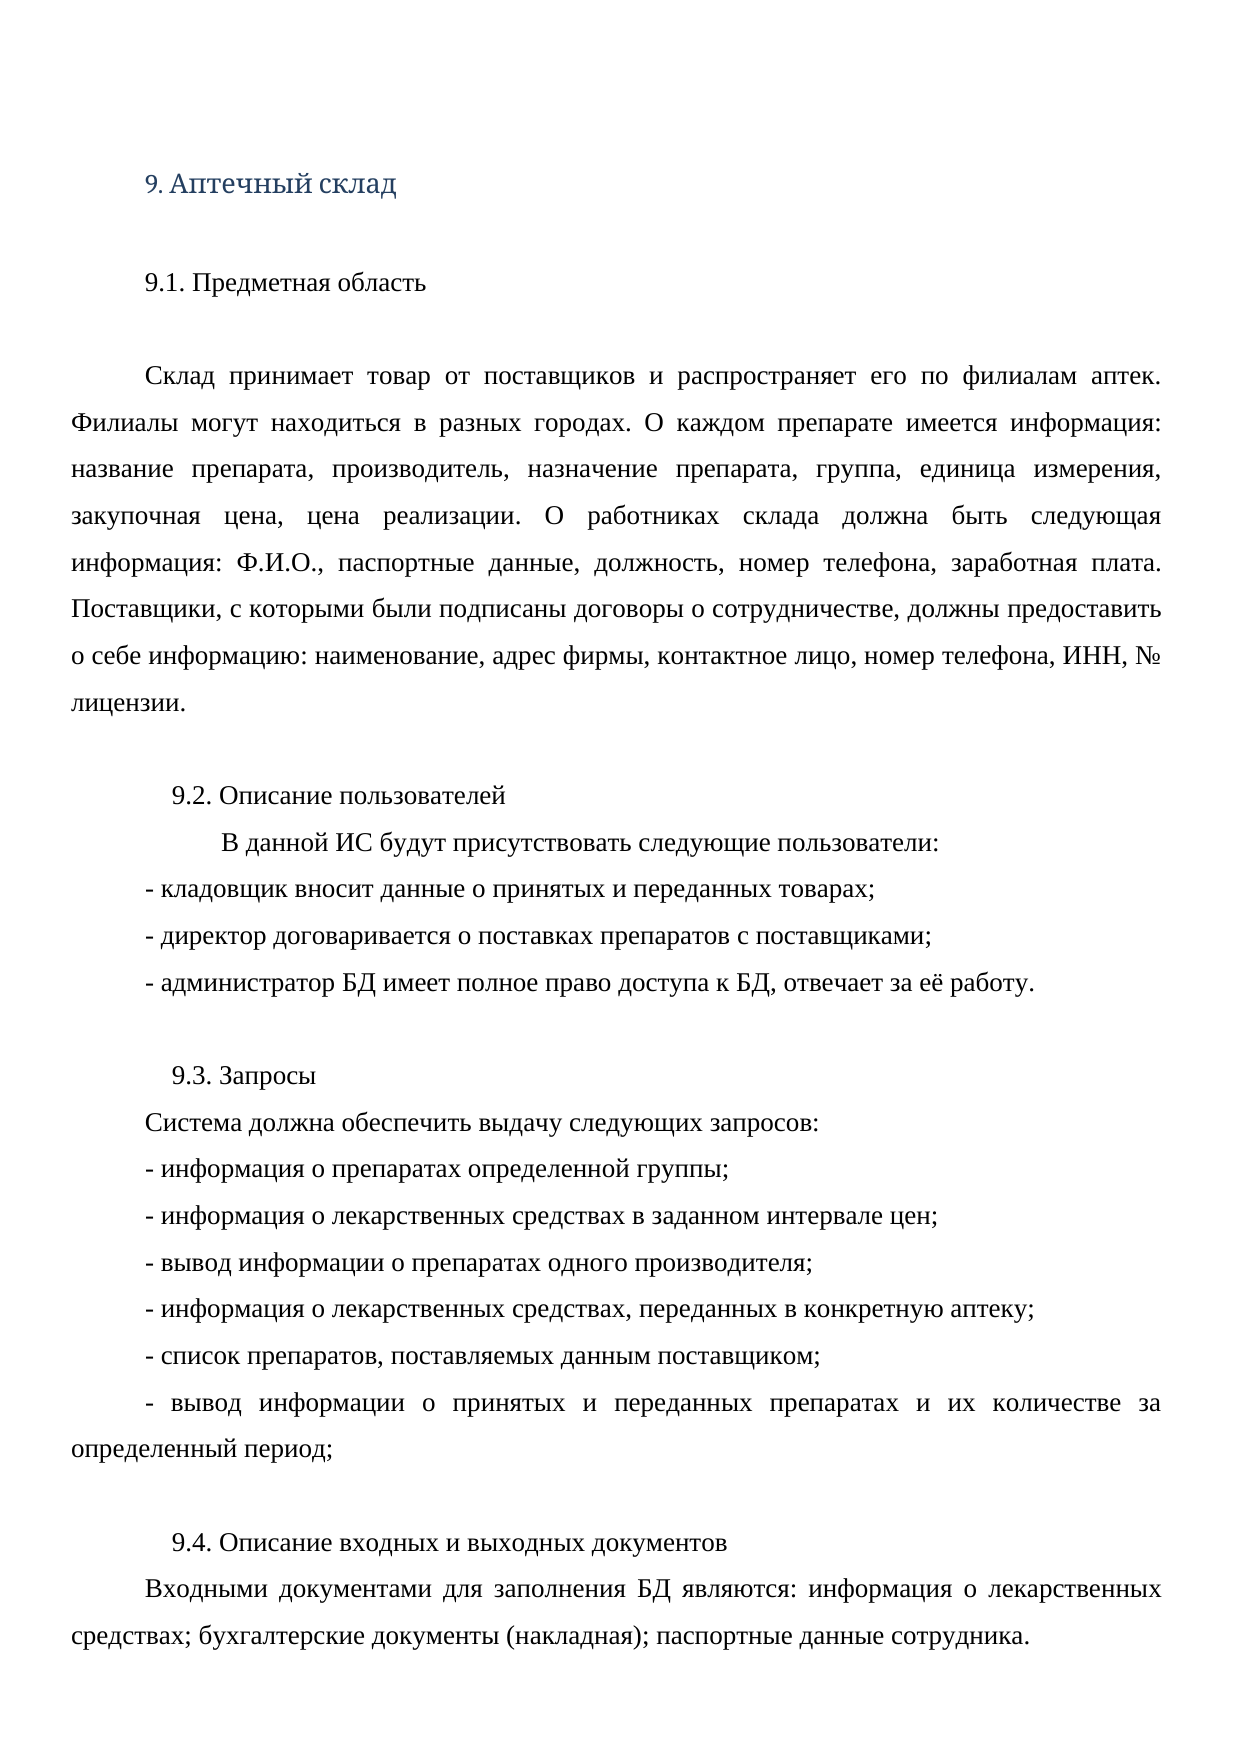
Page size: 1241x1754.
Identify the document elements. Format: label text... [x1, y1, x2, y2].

text - администратор БД имеет полное право доступа к БД, отвечает за её работу. [71, 966, 1163, 997]
text - кладовщик вносит данные о принятых и переданных товарах; [71, 872, 1163, 903]
text Склад принимает товар от поставщиков и распространяет его по филиалам аптек. Филиалы могут находиться в разных городах. О каждом препарате имеется информация: название препарата, производитель, назначение препарата, группа, единица измерения, закупочная цена, цена реализации. О работниках склада должна быть следующая информация: Ф.И.О., паспортные данные, должность, номер телефона, заработная плата. Поставщики, с которыми были подписаны договоры о сотрудничестве, должны предоставить о себе информацию: наименование, адрес фирмы, контактное лицо, номер телефона, ИНН, № лицензии. [71, 359, 1163, 717]
text Входными документами для заполнения БД являются: информация о лекарственных средствах; бухгалтерские документы (накладная); паспортные данные сотрудника. [71, 1572, 1163, 1650]
text 9.2. Описание пользователей [71, 779, 1163, 810]
text - список препаратов, поставляемых данным поставщиком; [71, 1339, 1163, 1370]
text - информация о лекарственных средствах в заданном интервале цен; [71, 1199, 1163, 1230]
text - информация о лекарственных средствах, переданных в конкретную аптеку; [71, 1292, 1163, 1323]
text - информация о препаратах определенной группы; [71, 1152, 1163, 1183]
text 9.1. Предметная область [71, 266, 1163, 297]
text - директор договаривается о поставках препаратов с поставщиками; [71, 919, 1163, 950]
text В данной ИС будут присутствовать следующие пользователи: [71, 826, 1163, 857]
text - вывод информации о принятых и переданных препаратах и их количестве за определенный период; [71, 1386, 1163, 1463]
text 9.4. Описание входных и выходных документов [71, 1526, 1163, 1557]
text Система должна обеспечить выдачу следующих запросов: [71, 1106, 1163, 1137]
text - вывод информации о препаратах одного производителя; [71, 1246, 1163, 1277]
subtitle 9. Аптечный склад [71, 169, 1163, 200]
text 9.3. Запросы [71, 1059, 1163, 1090]
